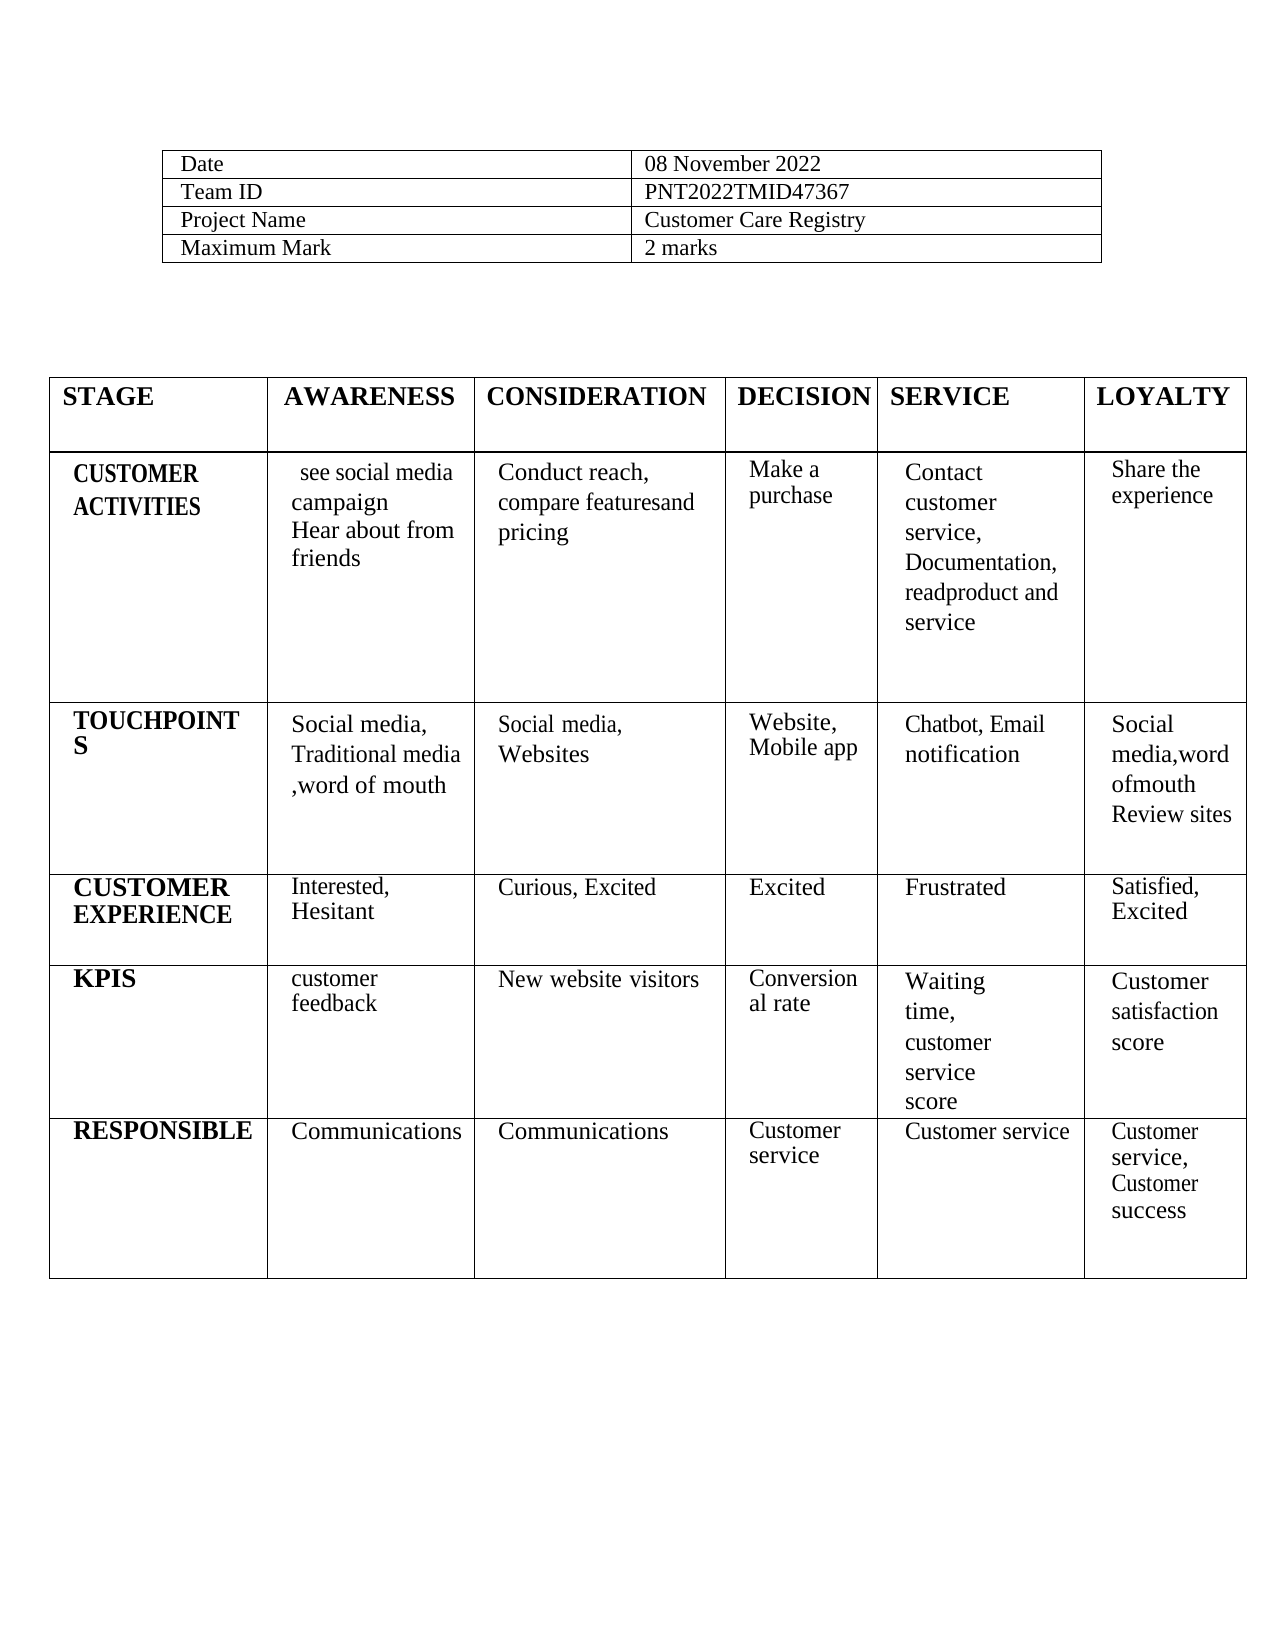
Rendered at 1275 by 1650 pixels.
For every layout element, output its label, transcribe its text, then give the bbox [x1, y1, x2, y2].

table_cell Communications [475, 1119, 725, 1278]
table_cell Chatbot, Email notification [878, 703, 1084, 874]
table_cell customer feedback [268, 966, 474, 1117]
table_header DECISION [726, 378, 877, 451]
table_header AWARENESS [268, 378, 474, 451]
table_cell Frustrated [878, 875, 1084, 965]
table_cell Customer service, Customer success [1085, 1119, 1246, 1278]
table_cell Interested, Hesitant [268, 875, 474, 965]
table_header SERVICE [878, 378, 1084, 451]
table_cell RESPONSIBLE [50, 1119, 267, 1278]
table_cell Conduct reach, compare featuresand pricing [475, 453, 725, 702]
table_cell Customer service [878, 1119, 1084, 1278]
table_cell PNT2022TMID47367 [632, 179, 1101, 206]
table_cell Conversion al rate [726, 966, 877, 1117]
table_cell Curious, Excited [475, 875, 725, 965]
table_cell Customer service [726, 1119, 877, 1278]
table_cell CUSTOMER ACTIVITIES [50, 453, 267, 702]
table_cell KPIS [50, 966, 267, 1117]
table_cell Social media, Websites [475, 703, 725, 874]
table_cell Communications [268, 1119, 474, 1278]
table_header CONSIDERATION [475, 378, 725, 451]
table_cell Maximum Mark [163, 235, 631, 262]
table_cell Social media, Traditional media ,word of mouth [268, 703, 474, 874]
table_cell Make a purchase [726, 453, 877, 702]
table_cell 2 marks [632, 235, 1101, 262]
table_header Date [163, 151, 631, 178]
table_header STAGE [50, 378, 267, 451]
table_cell Customer satisfaction score [1085, 966, 1246, 1117]
table_cell see social media campaign Hear about from friends [268, 453, 474, 702]
table_cell New website visitors [475, 966, 725, 1117]
table_cell Website, Mobile app [726, 703, 877, 874]
table_cell Team ID [163, 179, 631, 206]
table_cell CUSTOMER EXPERIENCE [50, 875, 267, 965]
table_cell TOUCHPOINT S [50, 703, 267, 874]
table_cell Satisfied, Excited [1085, 875, 1246, 965]
table_header LOYALTY [1085, 378, 1246, 451]
table_cell Share the experience [1085, 453, 1246, 702]
table_cell Social media,word ofmouth Review sites [1085, 703, 1246, 874]
table_cell Excited [726, 875, 877, 965]
table_cell Waiting time, customer service score [878, 966, 1084, 1117]
table_header 08 November 2022 [632, 151, 1101, 178]
table_cell Contact customer service, Documentation, readproduct and service [878, 453, 1084, 702]
table_cell Project Name [163, 207, 631, 234]
table_cell Customer Care Registry [632, 207, 1101, 234]
